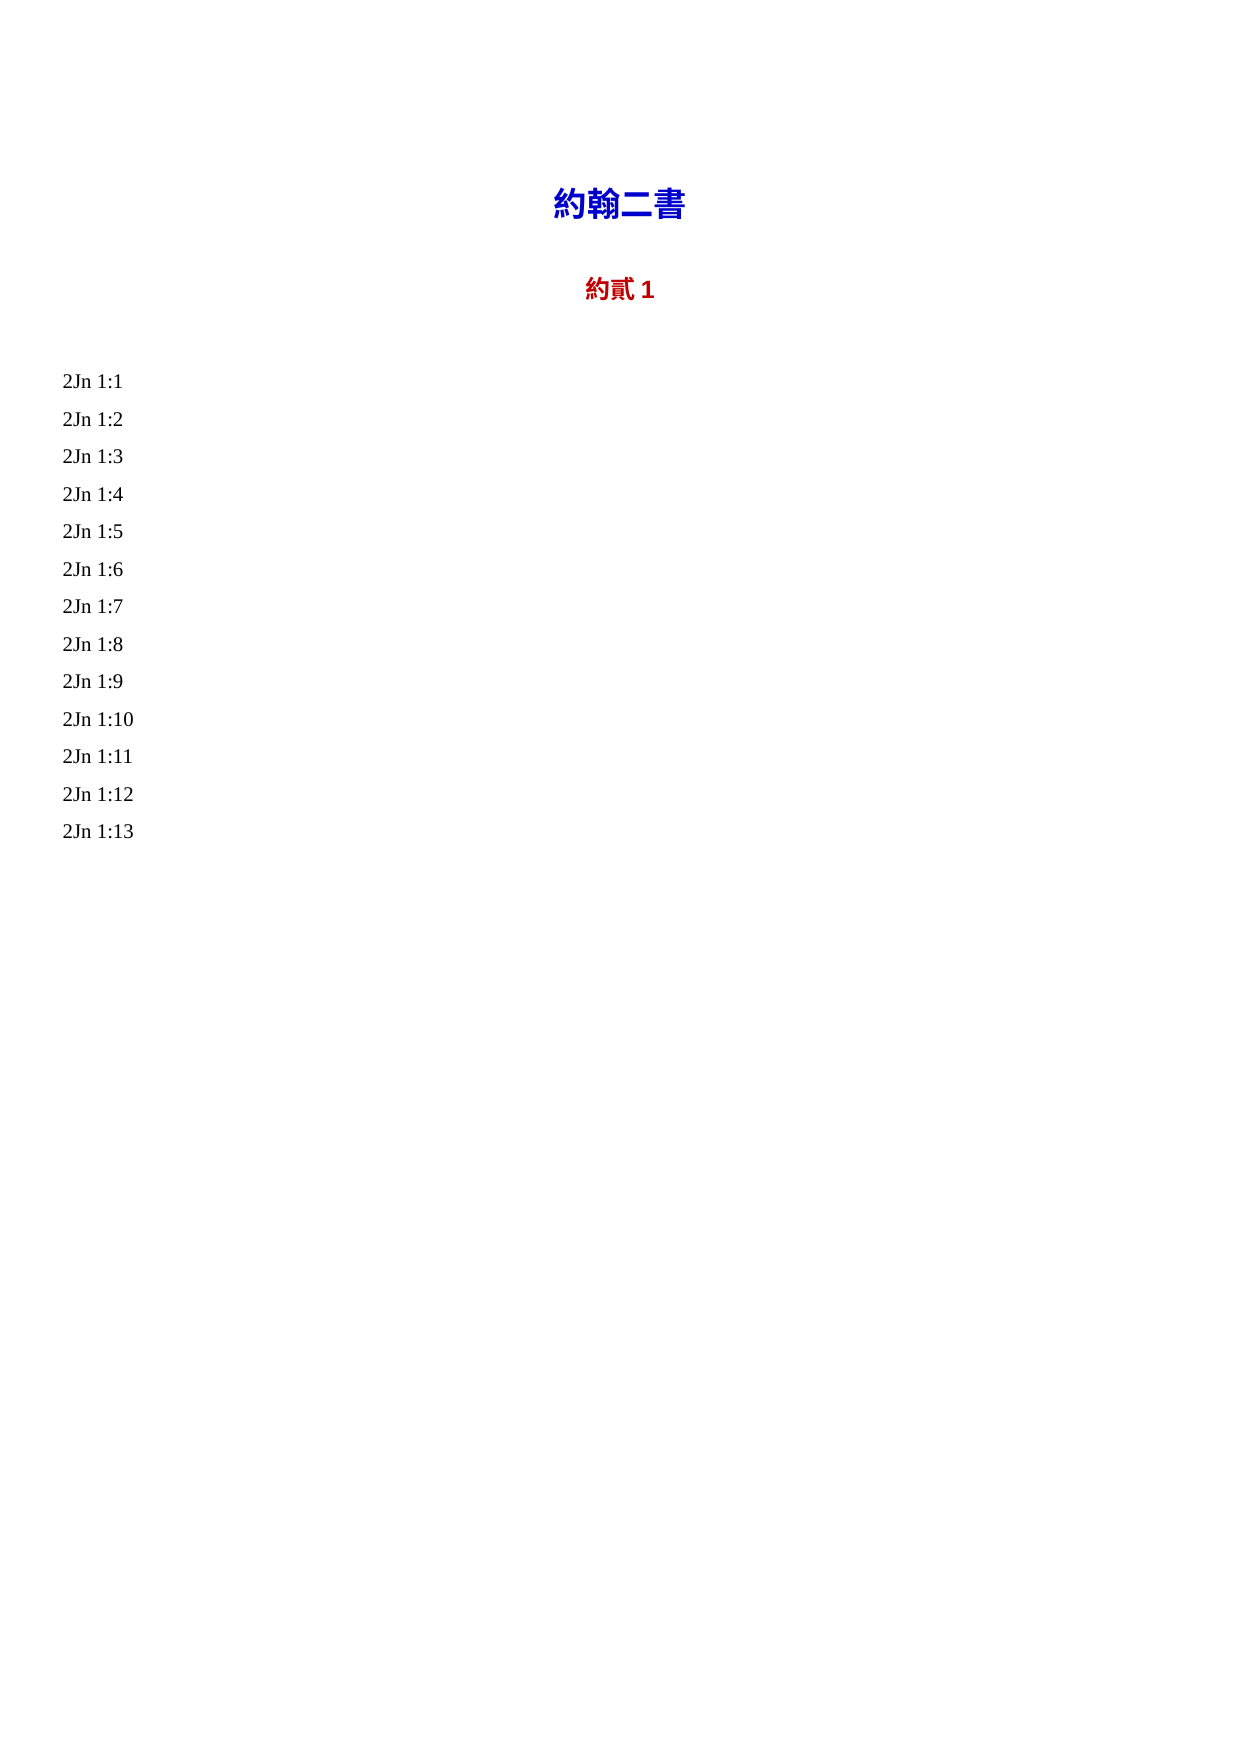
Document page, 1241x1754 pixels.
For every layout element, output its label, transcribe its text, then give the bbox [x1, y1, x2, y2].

subtitle 約貳1 [187, 269, 1053, 306]
text 2Jn 1:13 [62, 812, 1115, 850]
text 2Jn 1:4 [62, 475, 1115, 512]
text 2Jn 1:9 [62, 662, 1115, 700]
text 2Jn 1:2 [62, 400, 1115, 437]
text 2Jn 1:7 [62, 587, 1115, 625]
text 2Jn 1:10 [62, 700, 1115, 737]
text 2Jn 1:6 [62, 550, 1115, 587]
text 2Jn 1:5 [62, 512, 1115, 550]
text 2Jn 1:8 [62, 625, 1115, 662]
text 2Jn 1:1 [62, 362, 1115, 400]
text 2Jn 1:3 [62, 437, 1115, 475]
text 2Jn 1:11 [62, 737, 1115, 775]
subtitle 約翰二書 [187, 164, 1053, 239]
text 2Jn 1:12 [62, 775, 1115, 812]
